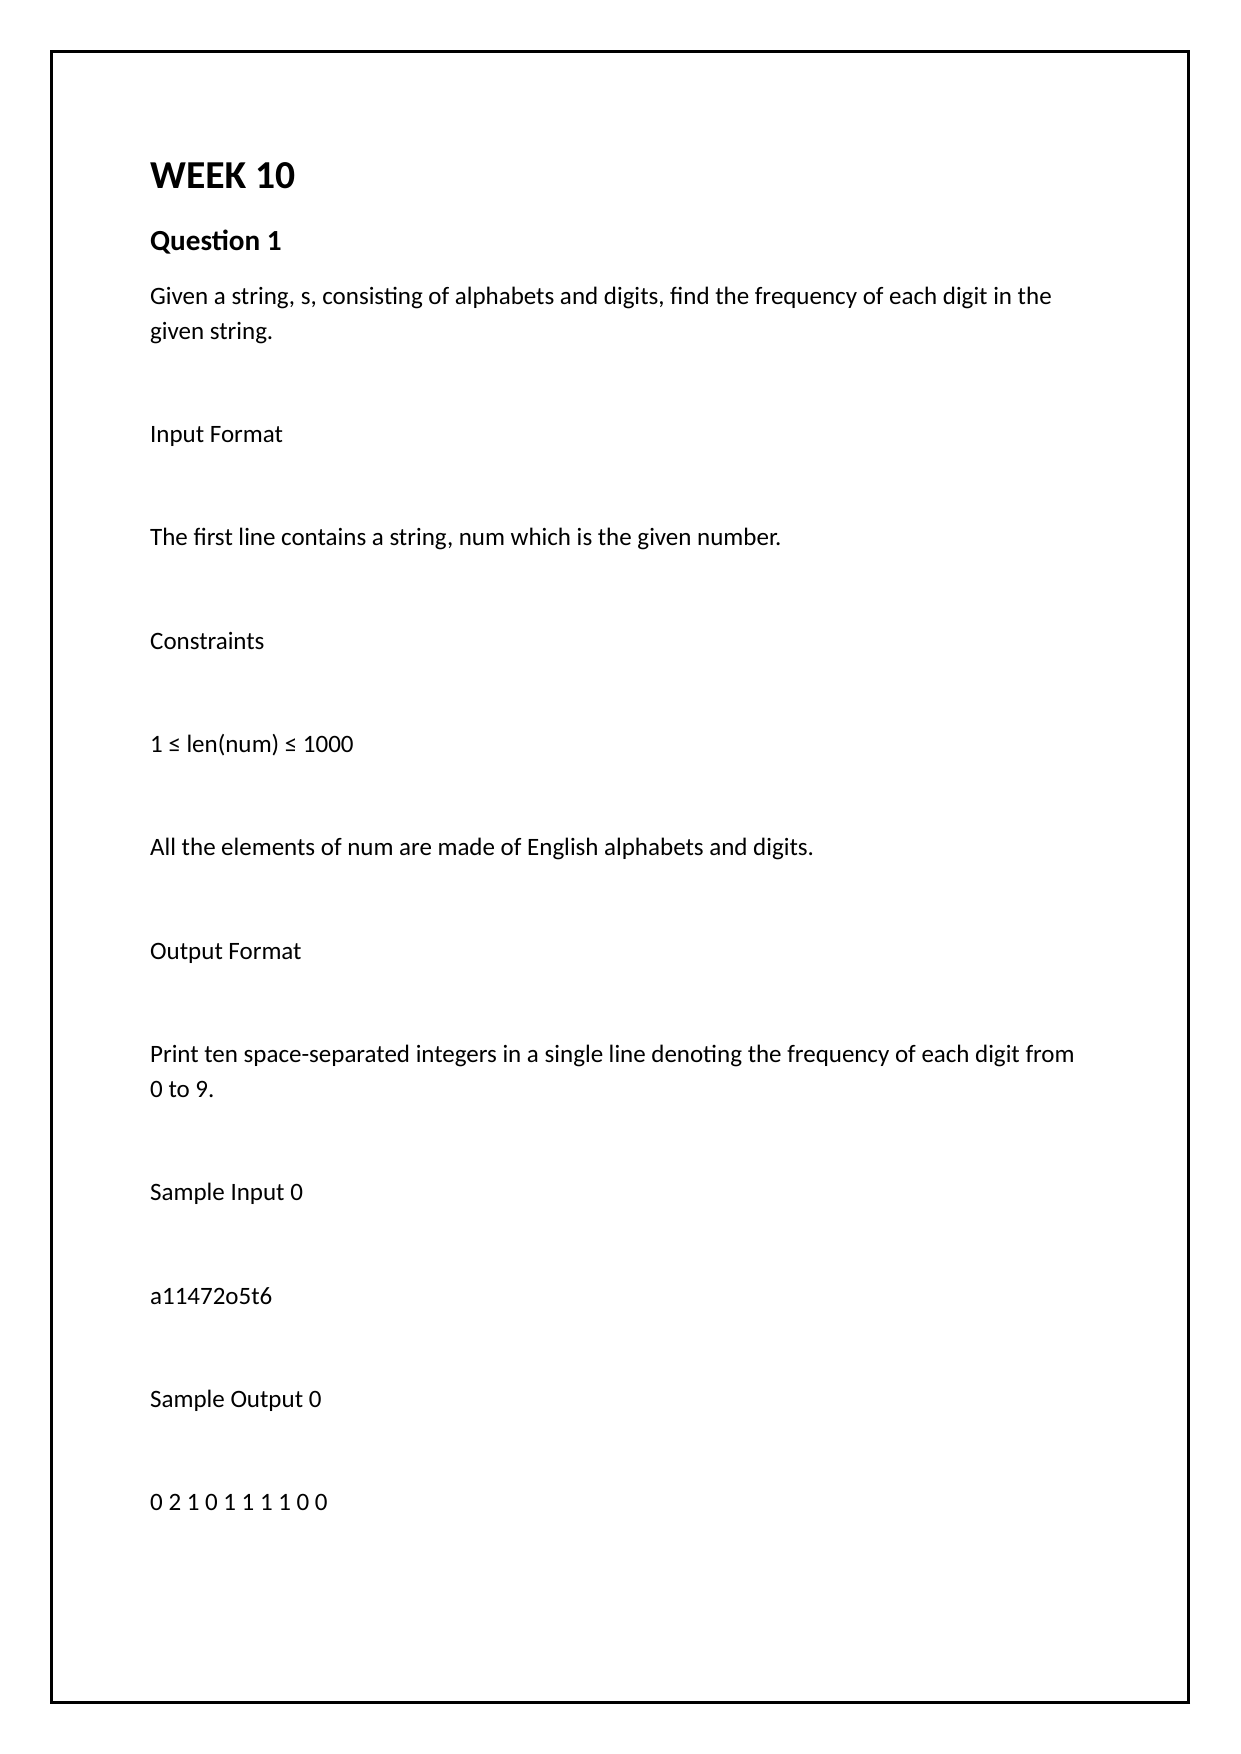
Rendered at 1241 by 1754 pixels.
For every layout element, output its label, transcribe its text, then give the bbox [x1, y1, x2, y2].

text 1 ≤ len(num) ≤ 1000 [150, 728, 1090, 759]
text a11472o5t6 [150, 1280, 1090, 1310]
text WEEK 10 [150, 150, 1090, 198]
text Given a string, s, consisting of alphabets and digits, find the frequency of each digit in the given string. [150, 280, 1090, 345]
text The first line contains a string, num which is the given number. [150, 521, 1090, 552]
text Input Format [150, 418, 1090, 449]
text Output Format [150, 935, 1090, 965]
text 0 2 1 0 1 1 1 1 0 0 [150, 1486, 1090, 1517]
text Sample Input 0 [150, 1176, 1090, 1207]
text All the elements of num are made of English alphabets and digits. [150, 831, 1090, 862]
text Question 1 [150, 222, 1090, 258]
text Constraints [150, 625, 1090, 655]
text Sample Output 0 [150, 1383, 1090, 1414]
text Print ten space-separated integers in a single line denoting the frequency of each digit from 0 to 9. [150, 1038, 1090, 1104]
